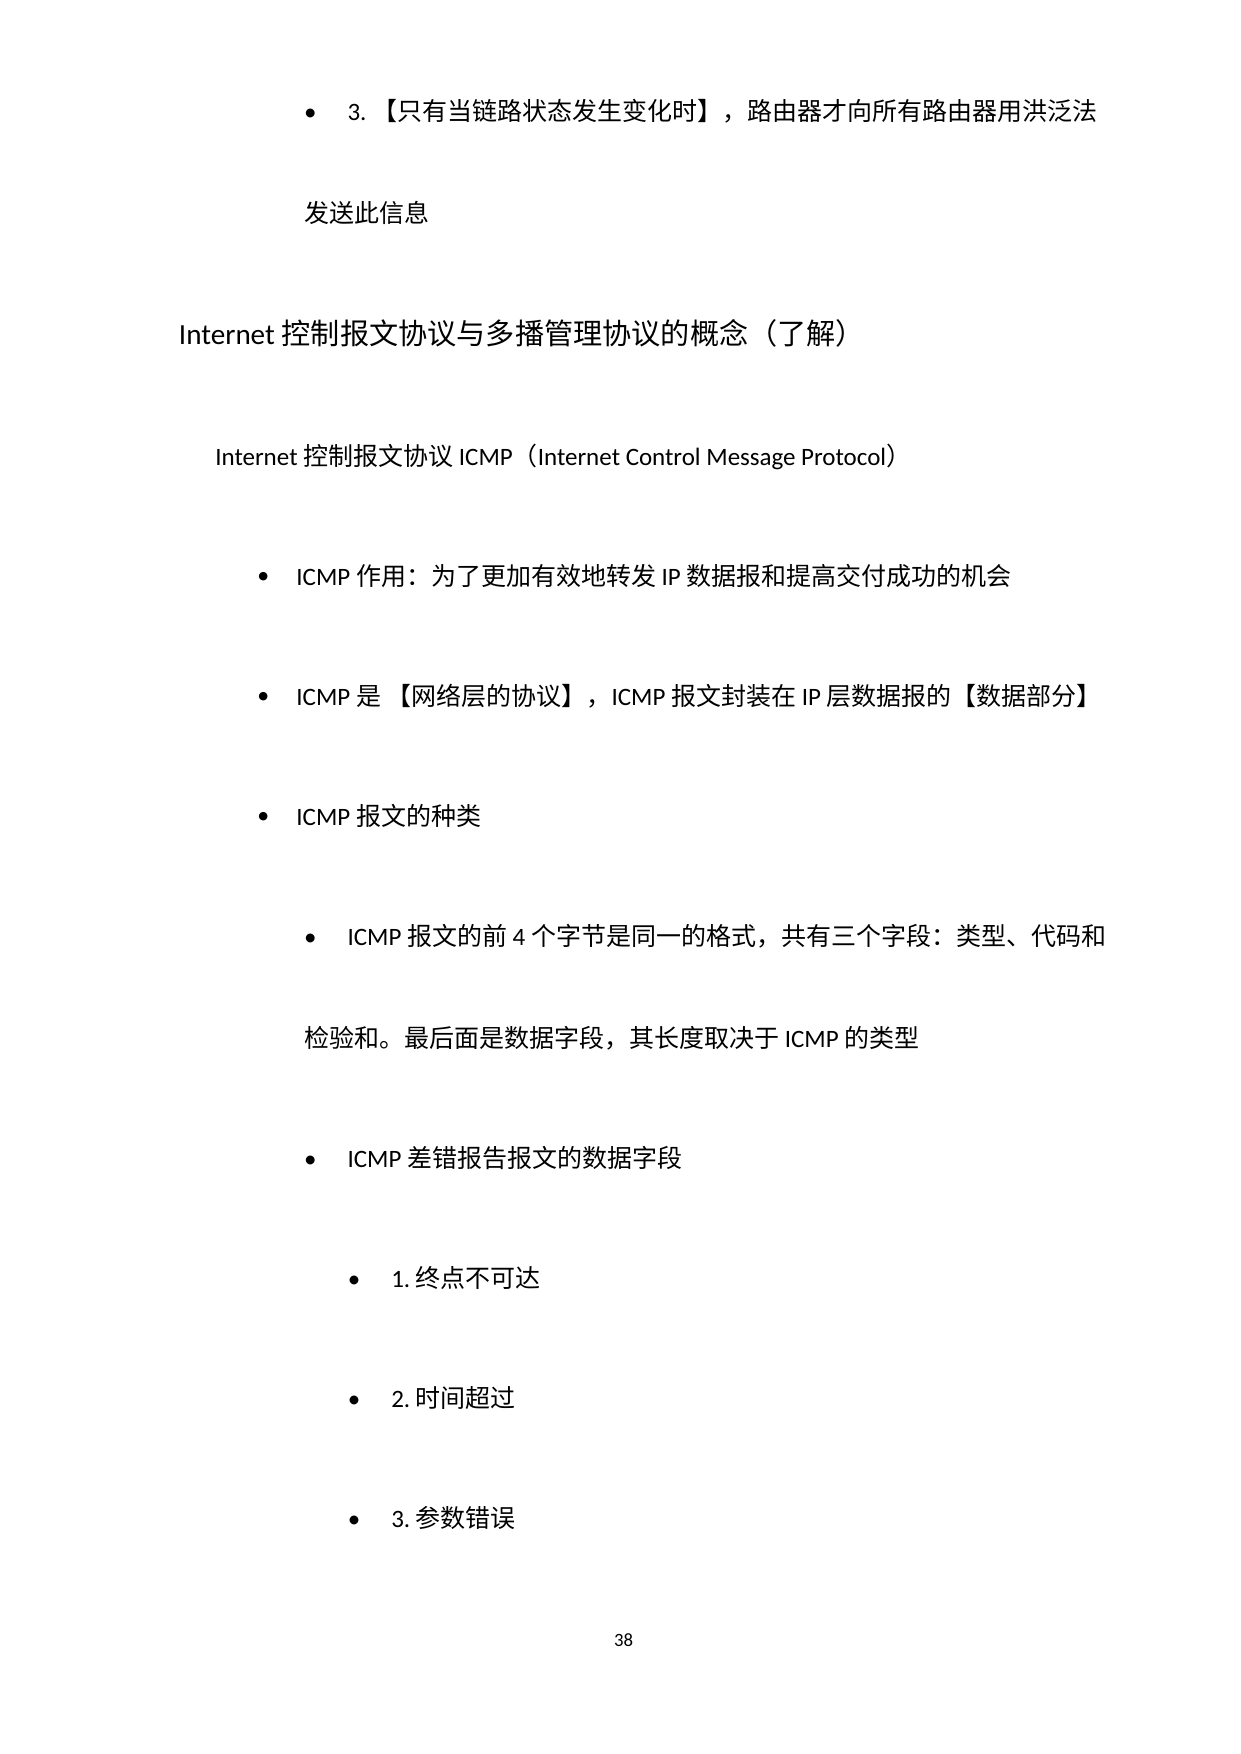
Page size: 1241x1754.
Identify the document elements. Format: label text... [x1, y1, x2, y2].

text • ICMP 差错报告报文的数据字段 [304, 1122, 1118, 1190]
subtitle Internet 控制报文协议 ICMP（Internet Control Message Protocol） [215, 421, 1118, 488]
text • 1. 终点不可达 [348, 1242, 1118, 1310]
list ICMP 是 【网络层的协议】，ICMP 报文封装在 IP 层数据报的【数据部分】 [259, 661, 1118, 728]
text • 2. 时间超过 [348, 1362, 1118, 1430]
text • 3. 【只有当链路状态发生变化时】，路由器才向所有路由器用洪泛法发送此信息 [304, 76, 1118, 246]
list ICMP 报文的种类 [259, 781, 1118, 848]
subtitle Internet 控制报文协议与多播管理协议的概念（了解） [172, 298, 1118, 366]
list ICMP 作用：为了更加有效地转发 IP 数据报和提高交付成功的机会 [259, 541, 1118, 608]
text • 3. 参数错误 [348, 1482, 1118, 1550]
text • ICMP 报文的前 4 个字节是同一的格式，共有三个字段：类型、代码和检验和。最后面是数据字段，其长度取决于 ICMP 的类型 [304, 901, 1118, 1070]
